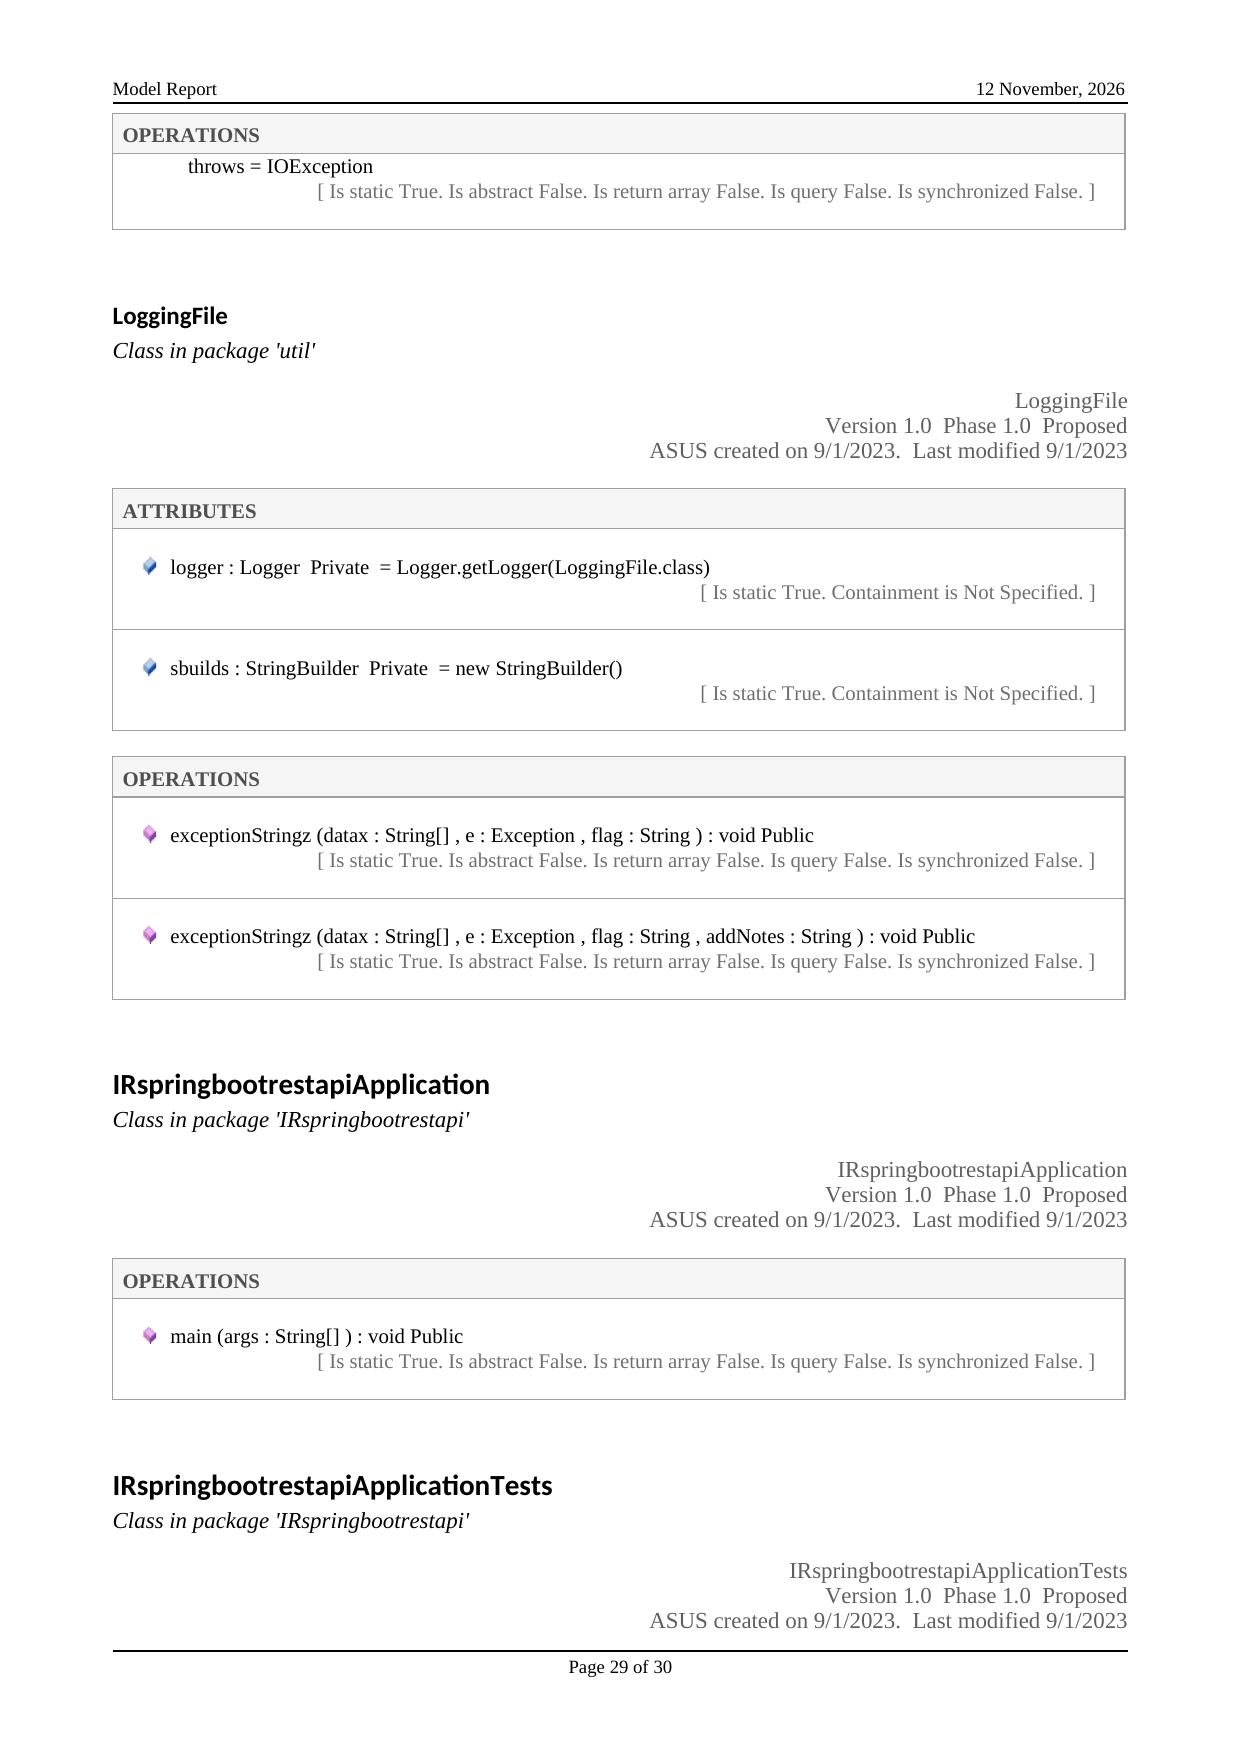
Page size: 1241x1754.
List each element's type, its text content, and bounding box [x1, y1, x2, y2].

table_cell main (args : String[] ) : void Public [ Is static True. Is abstract False. Is return array False. Is query False. Is synchronized False. ] [113, 1299, 1124, 1399]
text Class in package 'util' [112, 338, 1128, 363]
subtitle LoggingFile [112, 305, 1128, 330]
text ASUS created on 9/1/2023. Last modified 9/1/2023 [112, 438, 1128, 463]
text Class in package 'IRspringbootrestapi' [112, 1508, 1128, 1533]
table_header OPERATIONS [113, 114, 1124, 153]
table_header OPERATIONS [113, 757, 1124, 796]
text LoggingFile [112, 388, 1128, 413]
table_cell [113, 154, 1124, 229]
text ASUS created on 9/1/2023. Last modified 9/1/2023 [112, 1608, 1128, 1633]
picture [141, 823, 160, 843]
subtitle IRspringbootrestapiApplication [112, 1074, 1128, 1099]
picture [141, 1325, 160, 1344]
text IRspringbootrestapiApplicationTests [112, 1558, 1128, 1583]
table_cell exceptionStringz (datax : String[] , e : Exception , flag : String ) : void Public [ Is static True. Is abstract False. Is return array False. Is query False. Is synchronized False. ] [113, 798, 1124, 897]
table_header sbuilds : StringBuilder Private = new StringBuilder() [ Is static True. Containment is Not Specified. ] [113, 630, 1124, 730]
table_header ATTRIBUTES [113, 489, 1124, 528]
text Class in package 'IRspringbootrestapi' [112, 1108, 1128, 1133]
text Version 1.0 Phase 1.0 Proposed [112, 413, 1128, 438]
text ASUS created on 9/1/2023. Last modified 9/1/2023 [112, 1208, 1128, 1233]
text IRspringbootrestapiApplication [112, 1158, 1128, 1183]
subtitle IRspringbootrestapiApplicationTests [112, 1475, 1128, 1500]
picture [141, 924, 160, 944]
text Version 1.0 Phase 1.0 Proposed [112, 1183, 1128, 1208]
picture [141, 555, 160, 575]
text Version 1.0 Phase 1.0 Proposed [112, 1583, 1128, 1608]
table_cell logger : Logger Private = Logger.getLogger(LoggingFile.class) [ Is static True. Containment is Not Specified. ] [113, 529, 1124, 629]
table_header exceptionStringz (datax : String[] , e : Exception , flag : String , addNotes : String ) : void Public [ Is static True. Is abstract False. Is return array False. Is query False. Is synchronized False. ] [113, 899, 1124, 998]
table_header OPERATIONS [113, 1259, 1124, 1298]
picture [141, 656, 160, 676]
